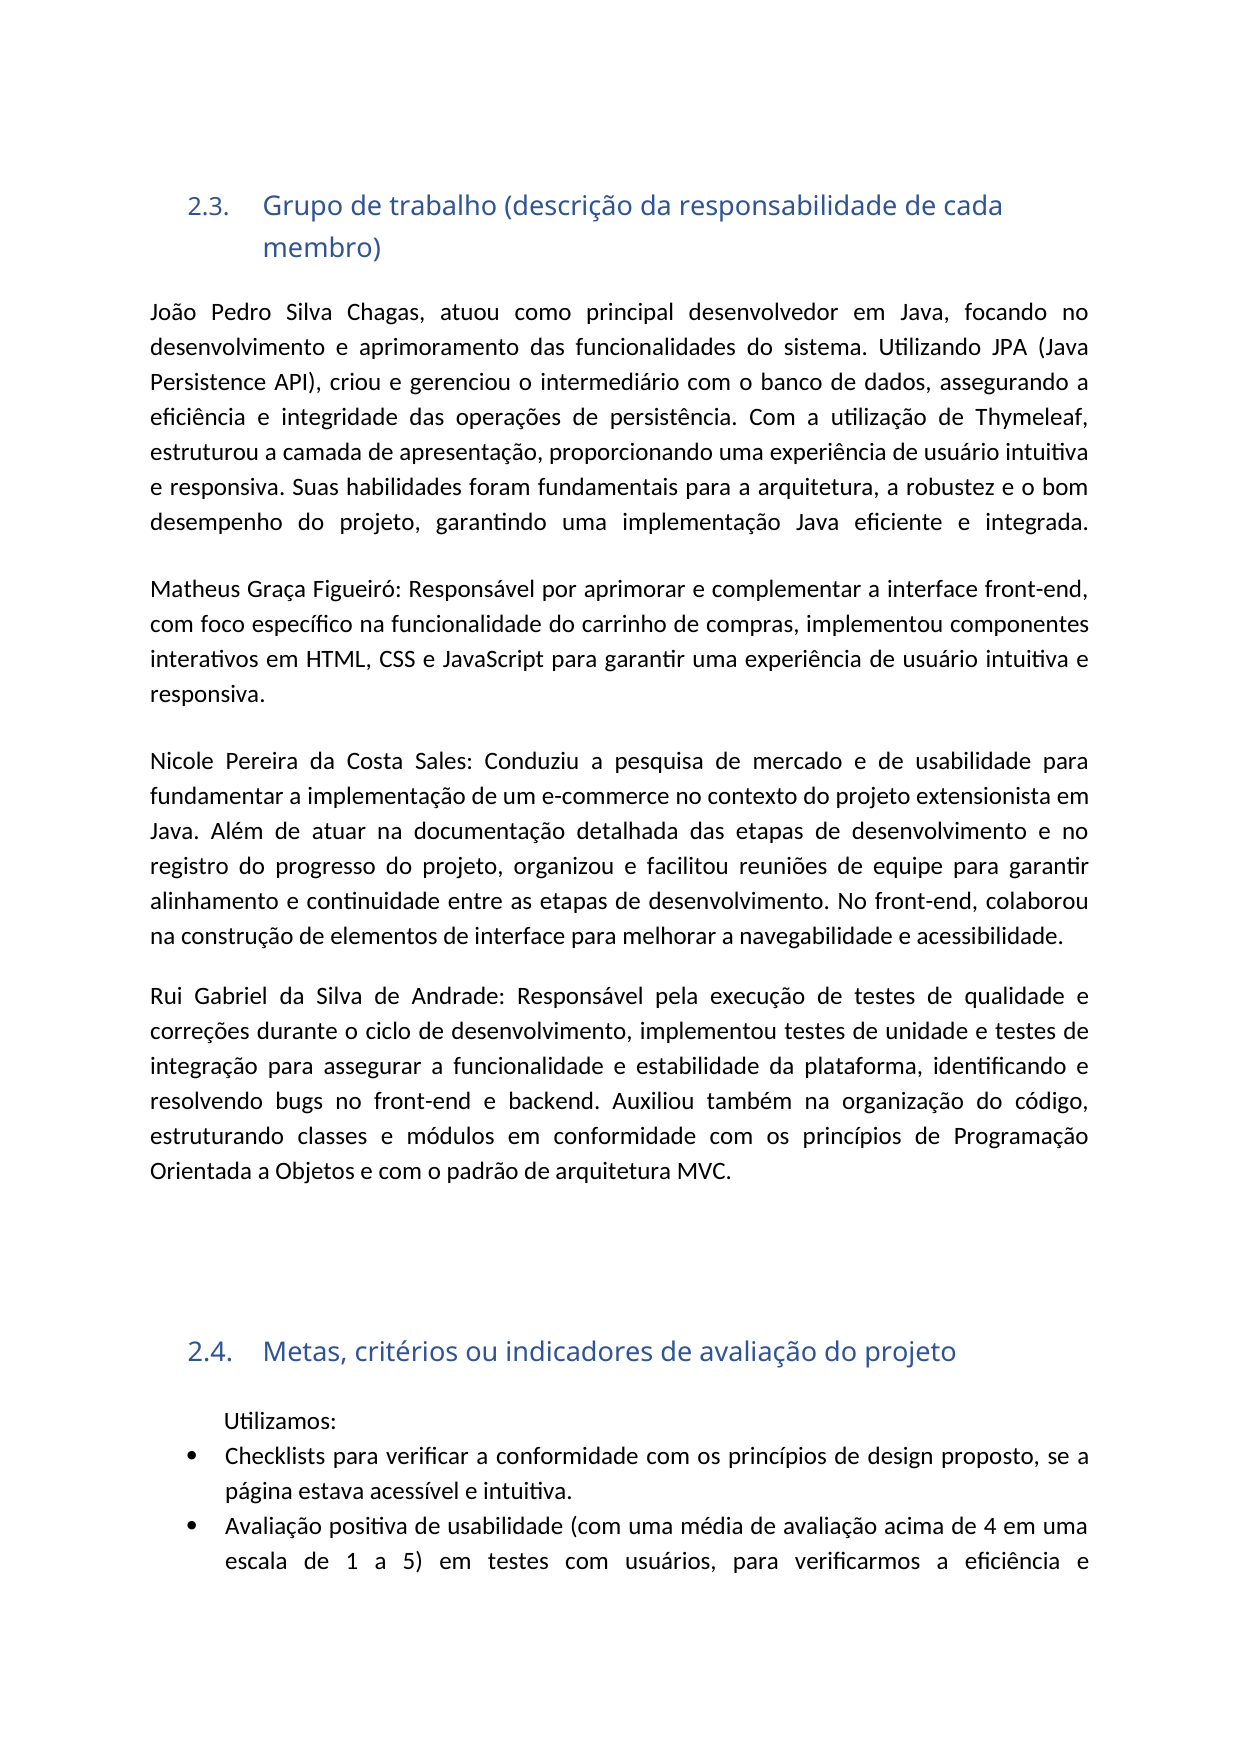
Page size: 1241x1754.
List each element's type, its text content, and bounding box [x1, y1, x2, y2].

list Checklists para verificar a conformidade com os princípios de design proposto, se a página estava acessível e intuitiva. [187, 1440, 1090, 1506]
text Rui Gabriel da Silva de Andrade: Responsável pela execução de testes de qualidade e correções durante o ciclo de desenvolvimento, implementou testes de unidade e testes de integração para assegurar a funcionalidade e estabilidade da plataforma, identificando e resolvendo bugs no front-end e backend. Auxiliou também na organização do código, estruturando classes e módulos em conformidade com os princípios de Programação Orientada a Objetos e com o padrão de arquitetura MVC. [150, 981, 1090, 1186]
subtitle Grupo de trabalho (descrição da responsabilidade de cada membro) [187, 186, 1090, 266]
text Utilizamos: [224, 1372, 1090, 1436]
subtitle Metas, critérios ou indicadores de avaliação do projeto [187, 1333, 1090, 1369]
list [187, 1510, 1090, 1576]
text João Pedro Silva Chagas, atuou como principal desenvolvedor em Java, focando no desenvolvimento e aprimoramento das funcionalidades do sistema. Utilizando JPA (Java Persistence API), criou e gerenciou o intermediário com o banco de dados, assegurando a eficiência e integridade das operações de persistência. Com a utilização de Thymeleaf, estruturou a camada de apresentação, proporcionando uma experiência de usuário intuitiva e responsiva. Suas habilidades foram fundamentais para a arquitetura, a robustez e o bom desempenho do projeto, garantindo uma implementação Java eficiente e integrada. Matheus Graça Figueiró: Responsável por aprimorar e complementar a interface front-end, com foco específico na funcionalidade do carrinho de compras, implementou componentes interativos em HTML, CSS e JavaScript para garantir uma experiência de usuário intuitiva e responsiva. Nicole Pereira da Costa Sales: Conduziu a pesquisa de mercado e de usabilidade para fundamentar a implementação de um e-commerce no contexto do projeto extensionista em Java. Além de atuar na documentação detalhada das etapas de desenvolvimento e no registro do progresso do projeto, organizou e facilitou reuniões de equipe para garantir alinhamento e continuidade entre as etapas de desenvolvimento. No front-end, colaborou na construção de elementos de interface para melhorar a navegabilidade e acessibilidade. [150, 296, 1090, 951]
